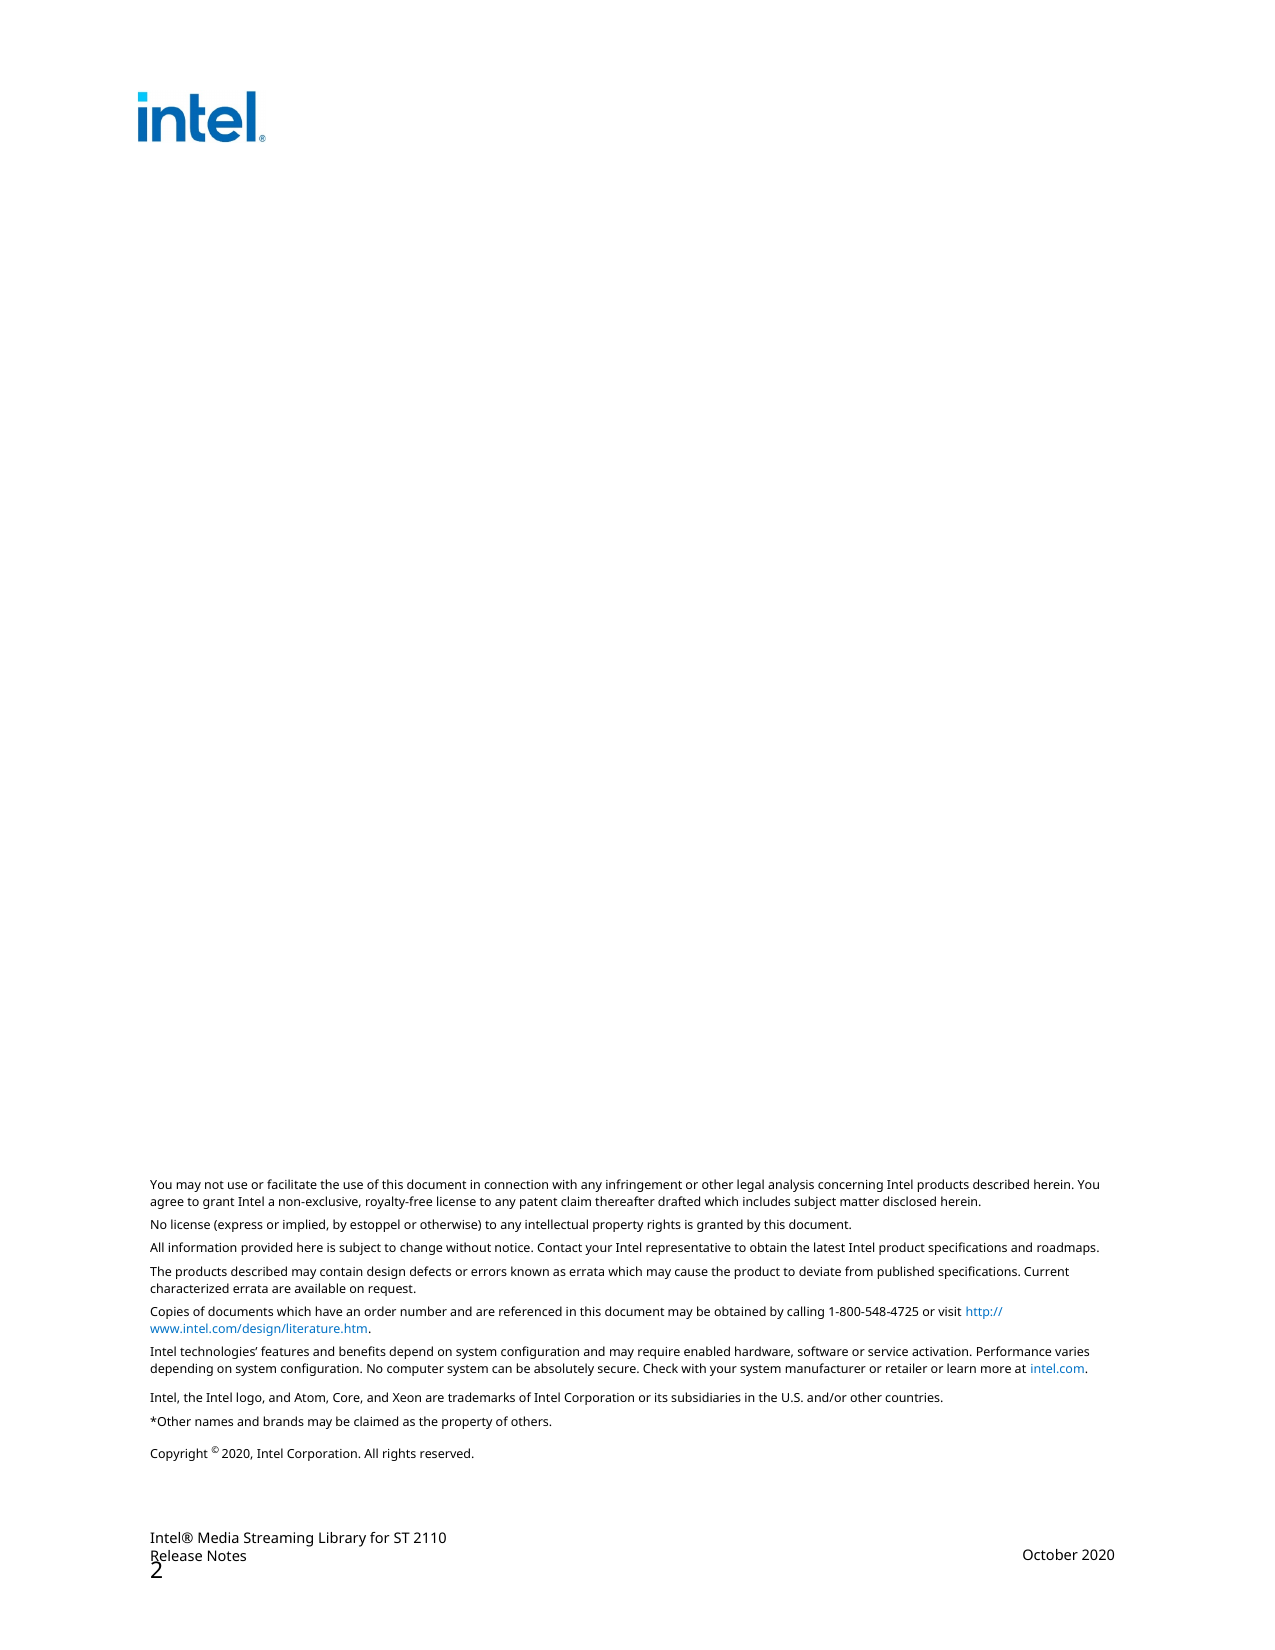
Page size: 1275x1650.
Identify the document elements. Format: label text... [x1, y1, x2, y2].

text Intel technologies’ features and benefits depend on system configuration and may require enabled hardware, software or service activation. Performance varies depending on system configuration. No computer system can be absolutely secure. Check with your system manufacturer or retailer or learn more at intel.com. [150, 1343, 1104, 1377]
text The products described may contain design defects or errors known as errata which may cause the product to deviate from published specifications. Current characterized errata are available on request. [150, 1263, 1088, 1297]
text Copies of documents which have an order number and are referenced in this document may be obtained by calling 1-800-548-4725 or visit http:// www.intel.com/design/literature.htm. [150, 1303, 1121, 1337]
text No license (express or implied, by estoppel or otherwise) to any intellectual property rights is granted by this document. [150, 1216, 1121, 1233]
picture [137, 90, 266, 143]
text All information provided here is subject to change without notice. Contact your Intel representative to obtain the latest Intel product specifications and roadmaps. [150, 1239, 1104, 1257]
text You may not use or facilitate the use of this document in connection with any infringement or other legal analysis concerning Intel products described herein. You agree to grant Intel a non-exclusive, royalty-free license to any patent claim thereafter drafted which includes subject matter disclosed herein. [150, 1176, 1121, 1210]
text *Other names and brands may be claimed as the property of others. Copyright © 2020, Intel Corporation. All rights reserved. [150, 1413, 586, 1463]
text Intel, the Intel logo, and Atom, Core, and Xeon are trademarks of Intel Corporation or its subsidiaries in the U.S. and/or other countries. [150, 1389, 1121, 1407]
